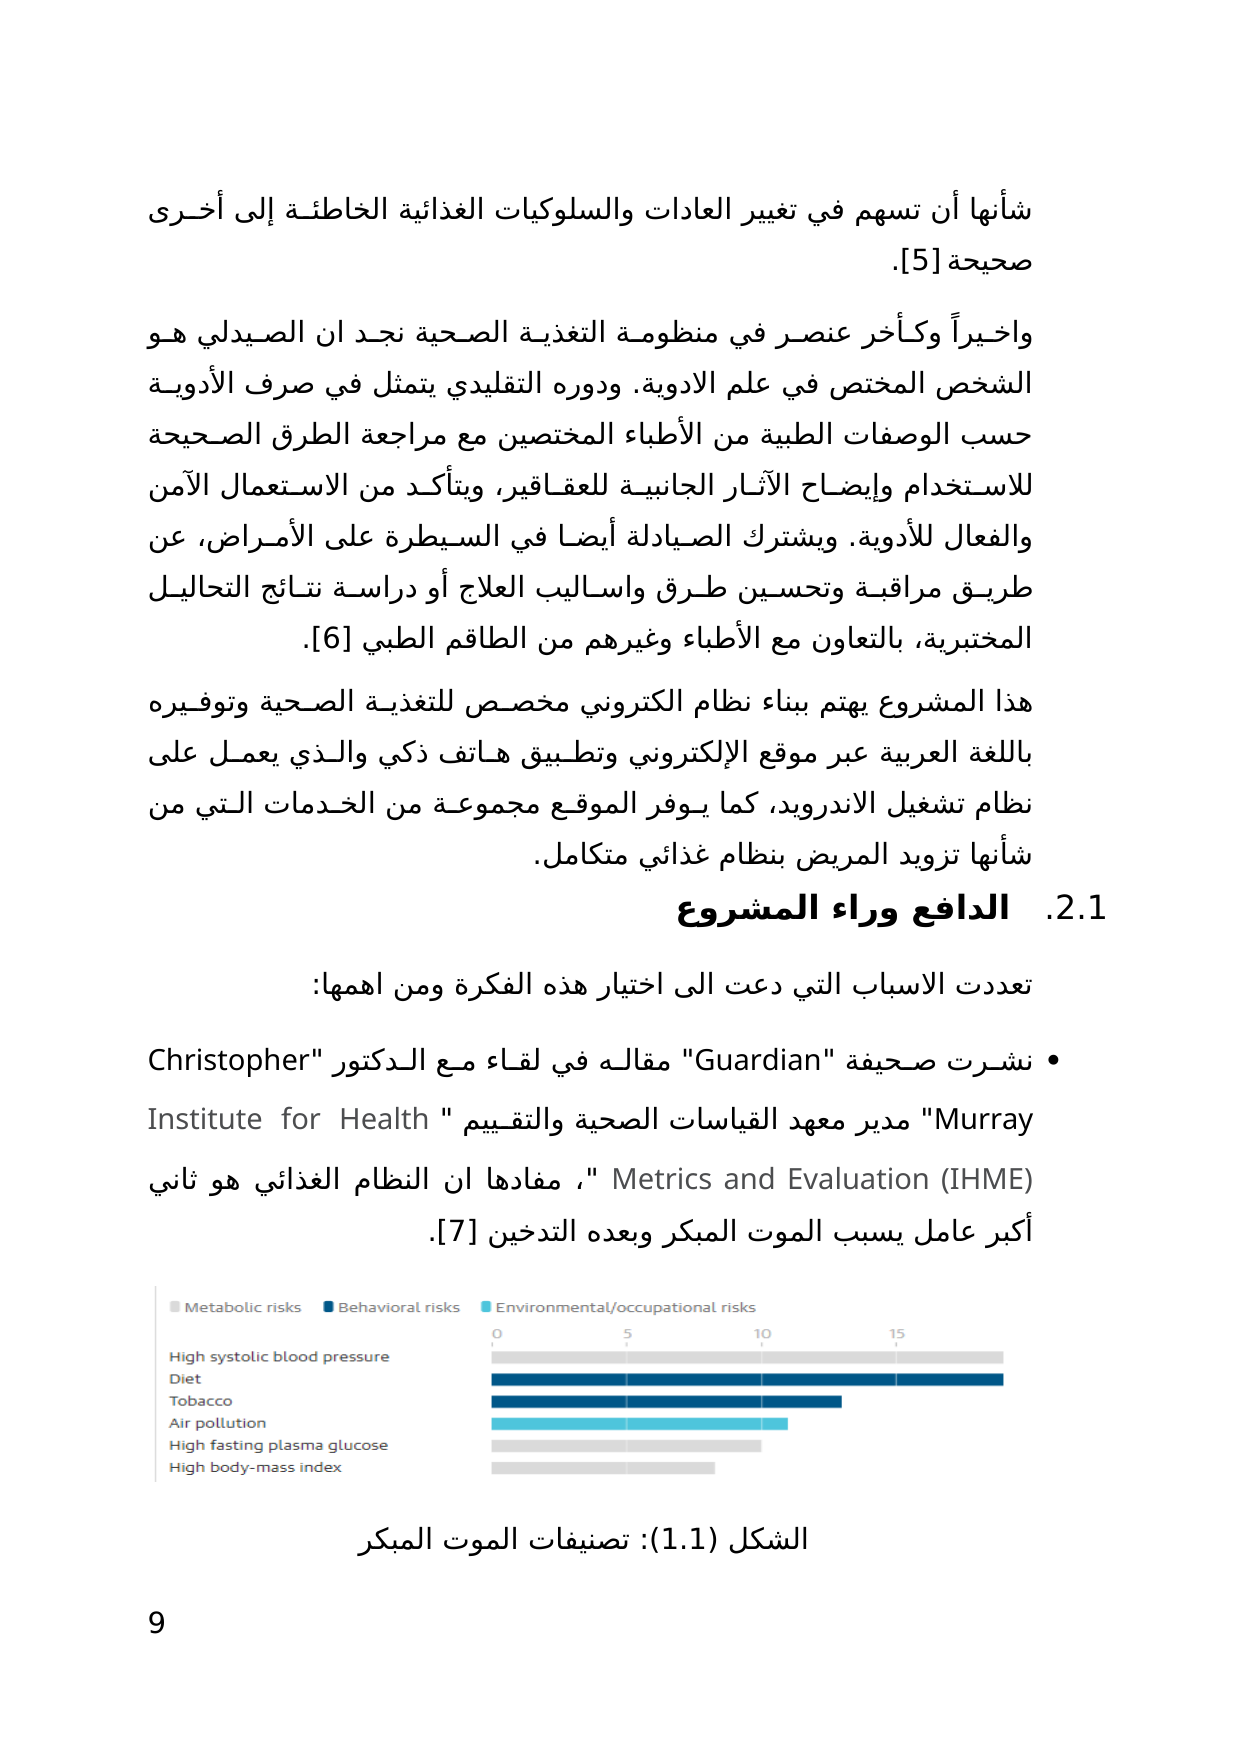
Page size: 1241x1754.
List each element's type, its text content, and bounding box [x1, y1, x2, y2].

list نشرت صحيفة "Guardian" مقاله في لقاء مع الدكتور "Christopher Murray" مدير معهد القياسات الصحية والتقييم " Institute for Health Metrics and Evaluation (IHME) "، مفادها ان النظام الغذائي هو ثاني أكبر عامل يسبب الموت المبكر وبعده التدخين [7]. [148, 1039, 1048, 1248]
text الشكل (1.1): تصنيفات الموت المبكر [133, 1522, 1034, 1556]
subtitle هذا المشروع يهتم ببناء نظام الكتروني مخصص للتغذية الصحية وتوفيره باللغة العربية عبر موقع الإلكتروني وتطبيق هاتف ذكي والذي يعمل على نظام تشغيل الاندرويد، كما يوفر الموقع مجموعة من الخدمات التي من شأنها تزويد المريض بنظام غذائي متكامل. [148, 684, 1034, 871]
picture [151, 1286, 1044, 1482]
text تعددت الاسباب التي دعت الى اختيار هذه الفكرة ومن اهمها: [148, 967, 1034, 1001]
text واخيراً وكأخر عنصر في منظومة التغذية الصحية نجد ان الصيدلي هو الشخص المختص في علم الادوية. ودوره التقليدي يتمثل في صرف الأدوية حسب الوصفات الطبية من الأطباء المختصين مع مراجعة الطرق الصحيحة للاستخدام وإيضاح الآثار الجانبية للعقاقير، ويتأكد من الاستعمال الآمن والفعال للأدوية. ويشترك الصيادلة أيضا في السيطرة على الأمراض، عن طريق مراقبة وتحسين طرق واساليب العلاج أو دراسة نتائج التحاليل المختبرية، بالتعاون مع الأطباء وغيرهم من الطاقم الطبي [6]. [148, 315, 1034, 655]
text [148, 227, 1034, 277]
subtitle الدافع وراء المشروع [148, 888, 1034, 927]
